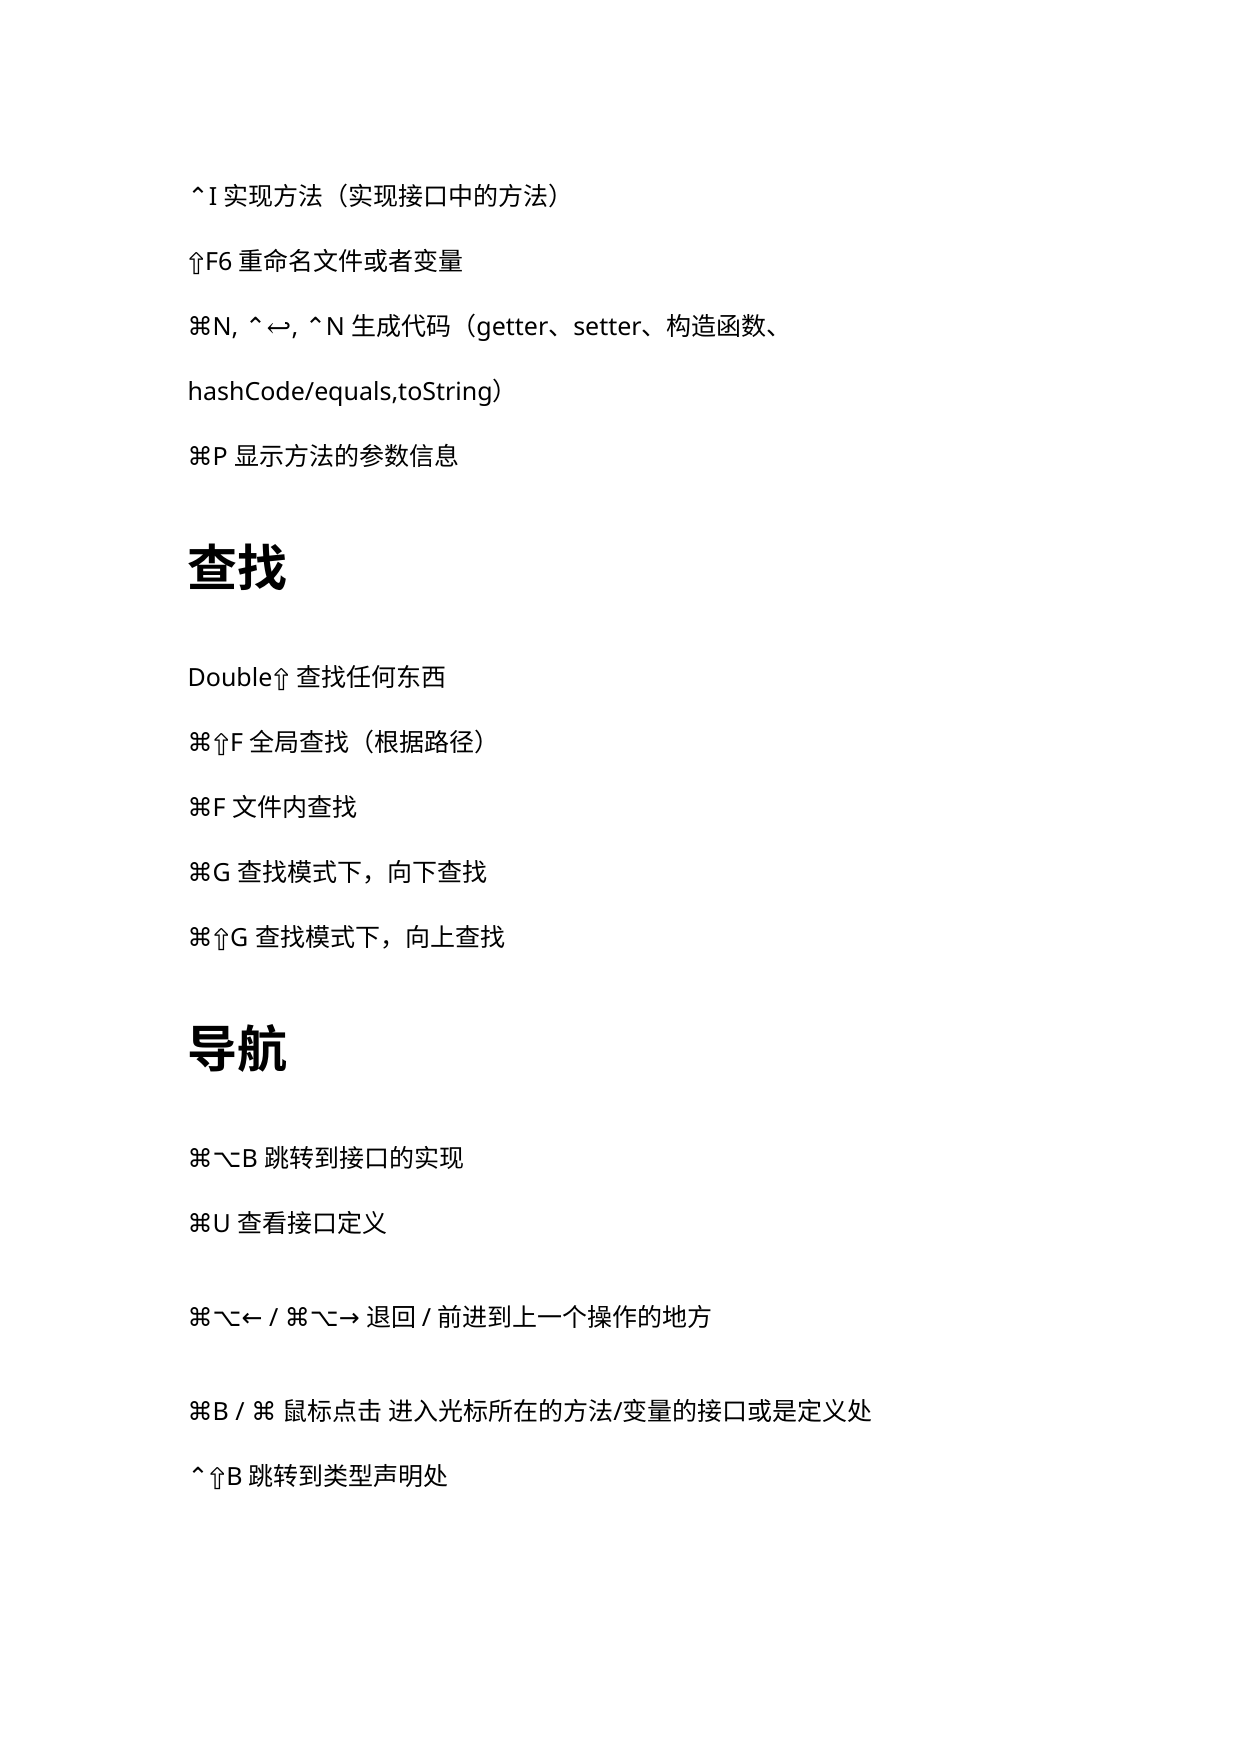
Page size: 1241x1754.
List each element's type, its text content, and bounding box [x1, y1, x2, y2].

text ⌘⌥B 跳转到接口的实现 ⌘U 查看接口定义 [187, 1124, 1053, 1254]
text 查找 [187, 516, 1053, 614]
text ⌘⌥← / ⌘⌥→ 退回 / 前进到上一个操作的地方 [187, 1283, 1053, 1348]
text 导航 [187, 997, 1053, 1094]
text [187, 162, 1053, 487]
text Double⇧ 查找任何东西 ⌘⇧F 全局查找（根据路径） ⌘F 文件内查找 ⌘G 查找模式下，向下查找 ⌘⇧G 查找模式下，向上查找 [187, 643, 1053, 968]
text ⌘B / ⌘ 鼠标点击 进入光标所在的方法/变量的接口或是定义处 ⌃⇧B 跳转到类型声明处 [187, 1377, 1053, 1507]
